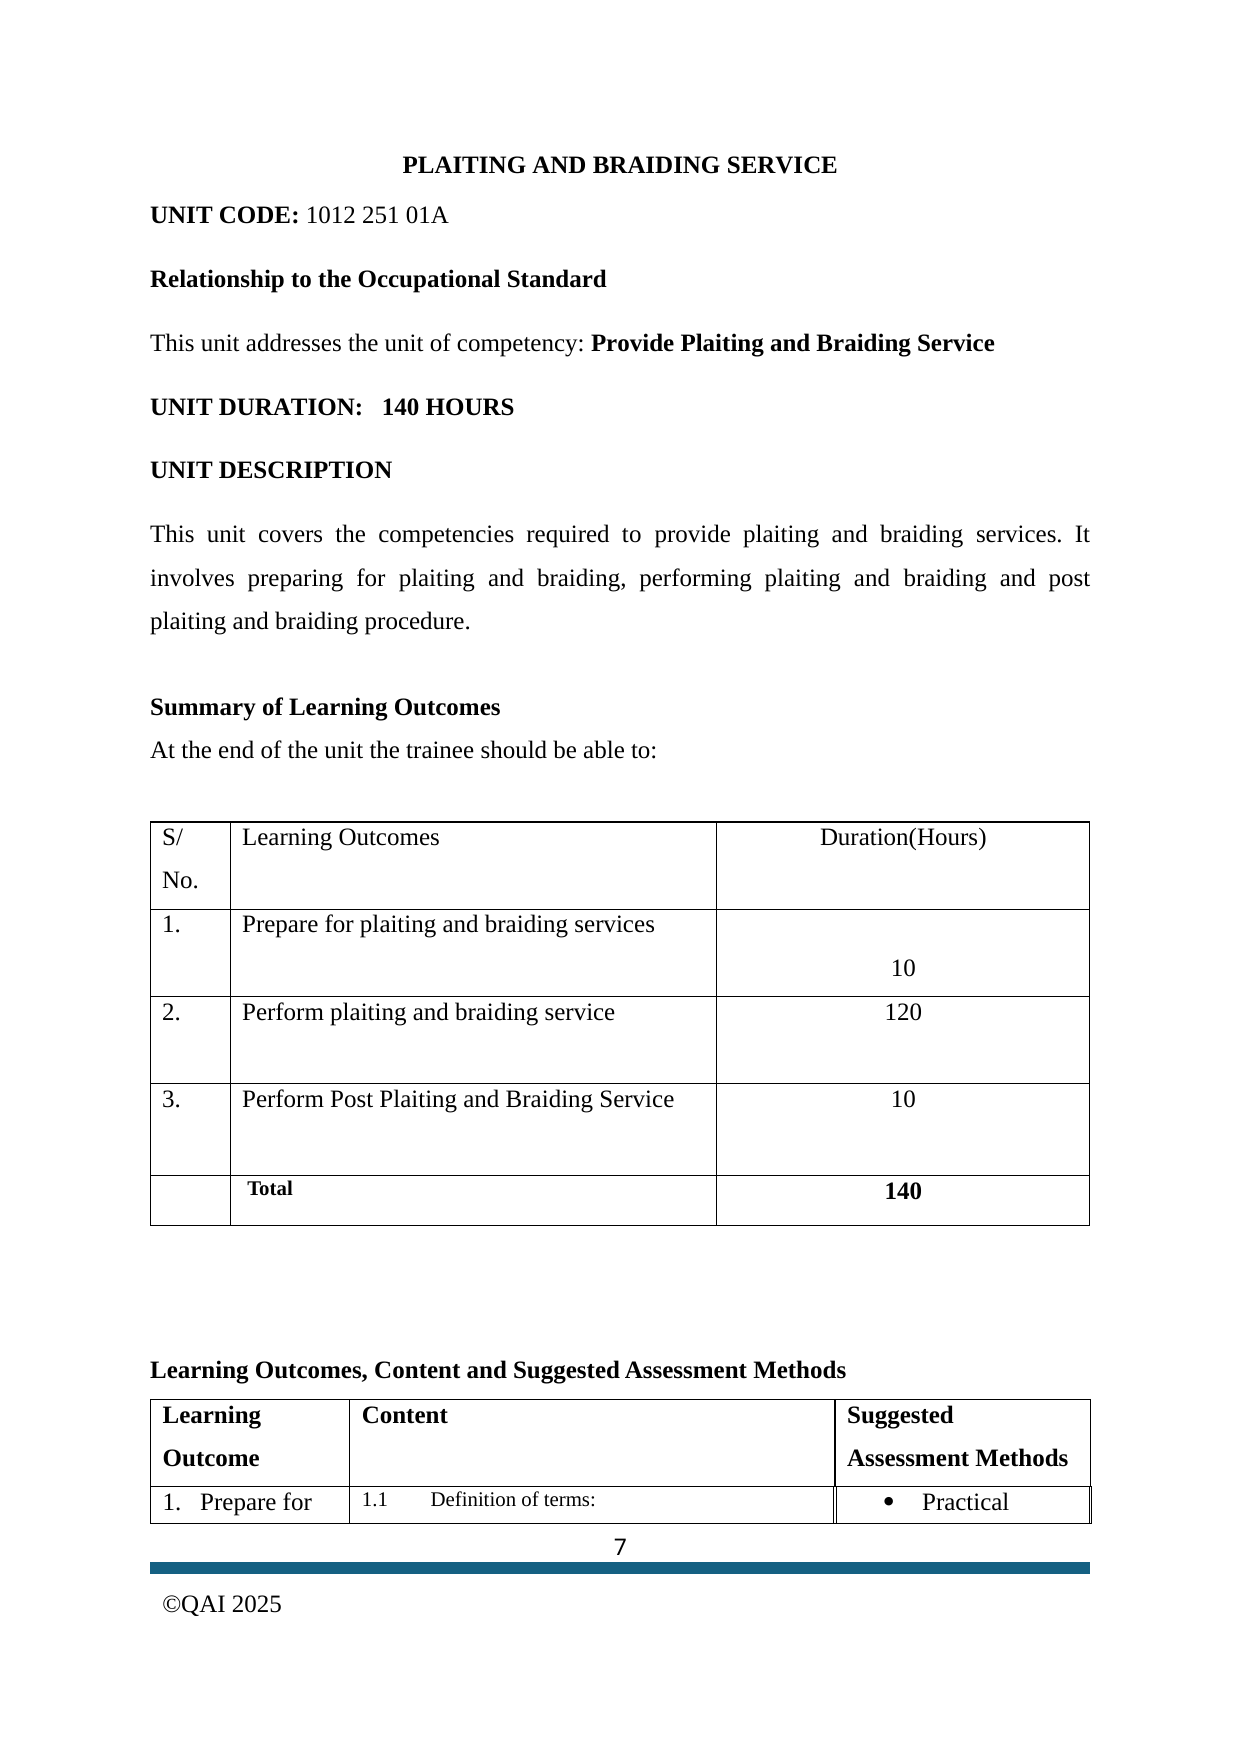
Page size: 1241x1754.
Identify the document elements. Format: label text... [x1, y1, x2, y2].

text PLAITING AND BRAIDING SERVICE [150, 150, 1090, 179]
table_cell Perform Post Plaiting and Braiding Service [231, 1084, 716, 1175]
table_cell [151, 1487, 349, 1523]
table_header Learning Outcome [151, 1400, 349, 1486]
table_cell 120 [717, 997, 1089, 1083]
table_header Content [350, 1400, 834, 1486]
text Learning Outcomes, Content and Suggested Assessment Methods [150, 1356, 1090, 1384]
text At the end of the unit the trainee should be able to: [150, 735, 1090, 764]
table_cell Total [231, 1176, 716, 1225]
table_header Learning Outcomes [231, 823, 716, 908]
text This unit covers the competencies required to provide plaiting and braiding services. It involves preparing for plaiting and braiding, performing plaiting and braiding and post plaiting and braiding procedure. [150, 519, 1090, 634]
text Summary of Learning Outcomes [150, 692, 1090, 721]
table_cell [350, 1487, 833, 1523]
table_header Suggested Assessment Methods [836, 1400, 1090, 1486]
text UNIT DURATION: 140 HOURS [150, 392, 1090, 420]
table_cell Perform plaiting and braiding service [231, 997, 716, 1083]
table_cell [837, 1487, 1089, 1523]
table_cell 1. [151, 910, 230, 996]
text This unit addresses the unit of competency: Provide Plaiting and Braiding Service [150, 328, 1090, 356]
table_cell 10 [717, 1084, 1089, 1175]
text Relationship to the Occupational Standard [150, 264, 1090, 292]
table_header S/No. [151, 823, 230, 908]
table_cell 3. [151, 1084, 230, 1175]
table_cell 10 [717, 910, 1089, 996]
table_cell Prepare for plaiting and braiding services [231, 910, 716, 996]
table_cell 140 [717, 1176, 1089, 1225]
table_cell [151, 1176, 230, 1225]
table_header Duration(Hours) [717, 823, 1089, 908]
table_cell 2. [151, 997, 230, 1083]
text UNIT DESCRIPTION [150, 456, 1090, 484]
text UNIT CODE: 1012 251 01A [150, 200, 1090, 228]
